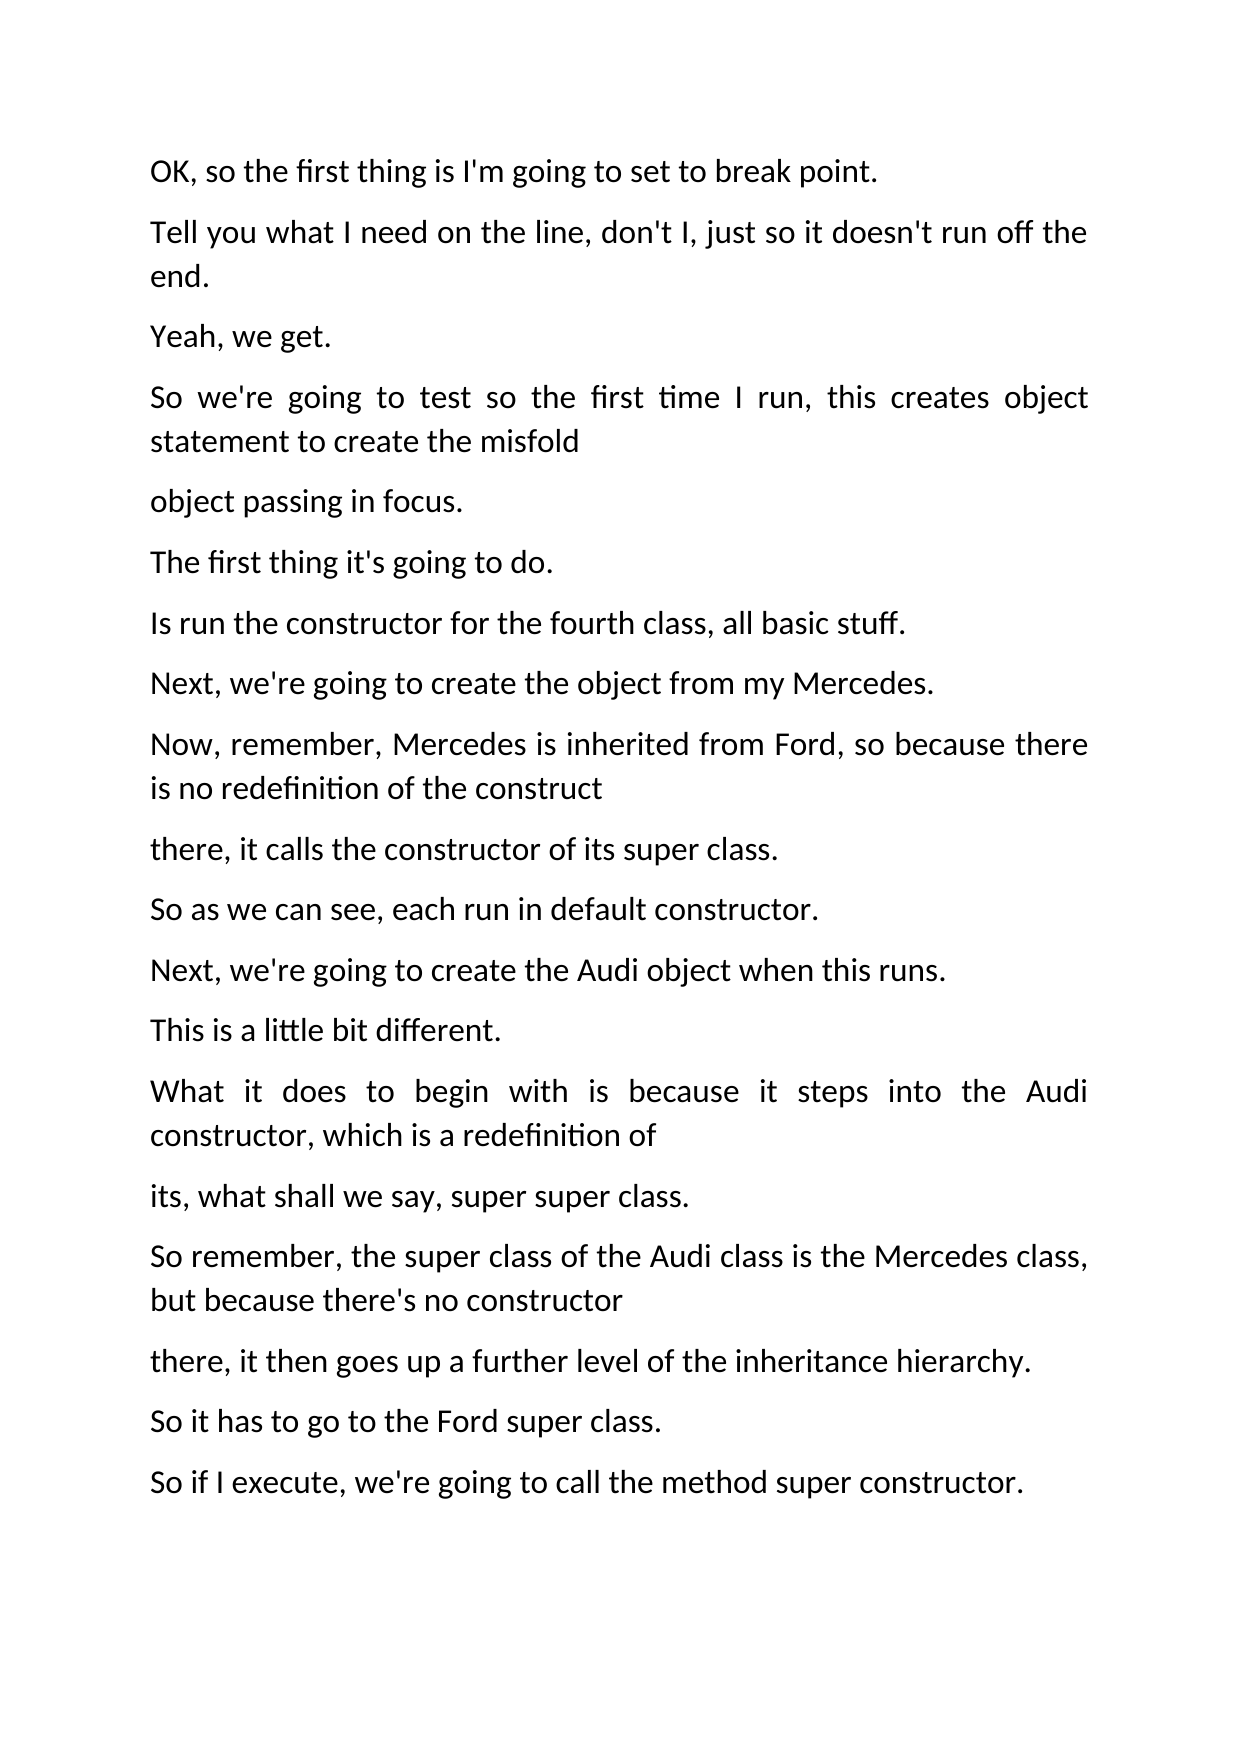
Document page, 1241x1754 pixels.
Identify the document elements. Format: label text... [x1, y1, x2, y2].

text Tell you what I need on the line, don't I, just so it doesn't run off the end. [150, 211, 1090, 295]
text So as we can see, each run in default constructor. [150, 888, 1090, 929]
text there, it calls the constructor of its super class. [150, 827, 1090, 868]
text So we're going to test so the first time I run, this creates object statement to create the misfold [150, 376, 1090, 461]
text So remember, the super class of the Audi class is the Mercedes class, but because there's no constructor [150, 1235, 1090, 1320]
text So it has to go to the Ford super class. [150, 1400, 1090, 1441]
text OK, so the first thing is I'm going to set to break point. [150, 150, 1090, 191]
text its, what shall we say, super super class. [150, 1174, 1090, 1215]
text This is a little bit different. [150, 1009, 1090, 1050]
text What it does to begin with is because it steps into the Audi constructor, which is a redefinition of [150, 1070, 1090, 1155]
text Now, remember, Mercedes is inherited from Ford, so because there is no redefinition of the construct [150, 723, 1090, 808]
text Next, we're going to create the Audi object when this runs. [150, 949, 1090, 989]
text Next, we're going to create the object from my Mercedes. [150, 662, 1090, 703]
text So if I execute, we're going to call the method super constructor. [150, 1461, 1090, 1502]
text object passing in focus. [150, 480, 1090, 521]
text Is run the constructor for the fourth class, all basic stuff. [150, 602, 1090, 642]
text The first thing it's going to do. [150, 541, 1090, 582]
text Yeah, we get. [150, 315, 1090, 356]
text there, it then goes up a further level of the inheritance hierarchy. [150, 1340, 1090, 1381]
